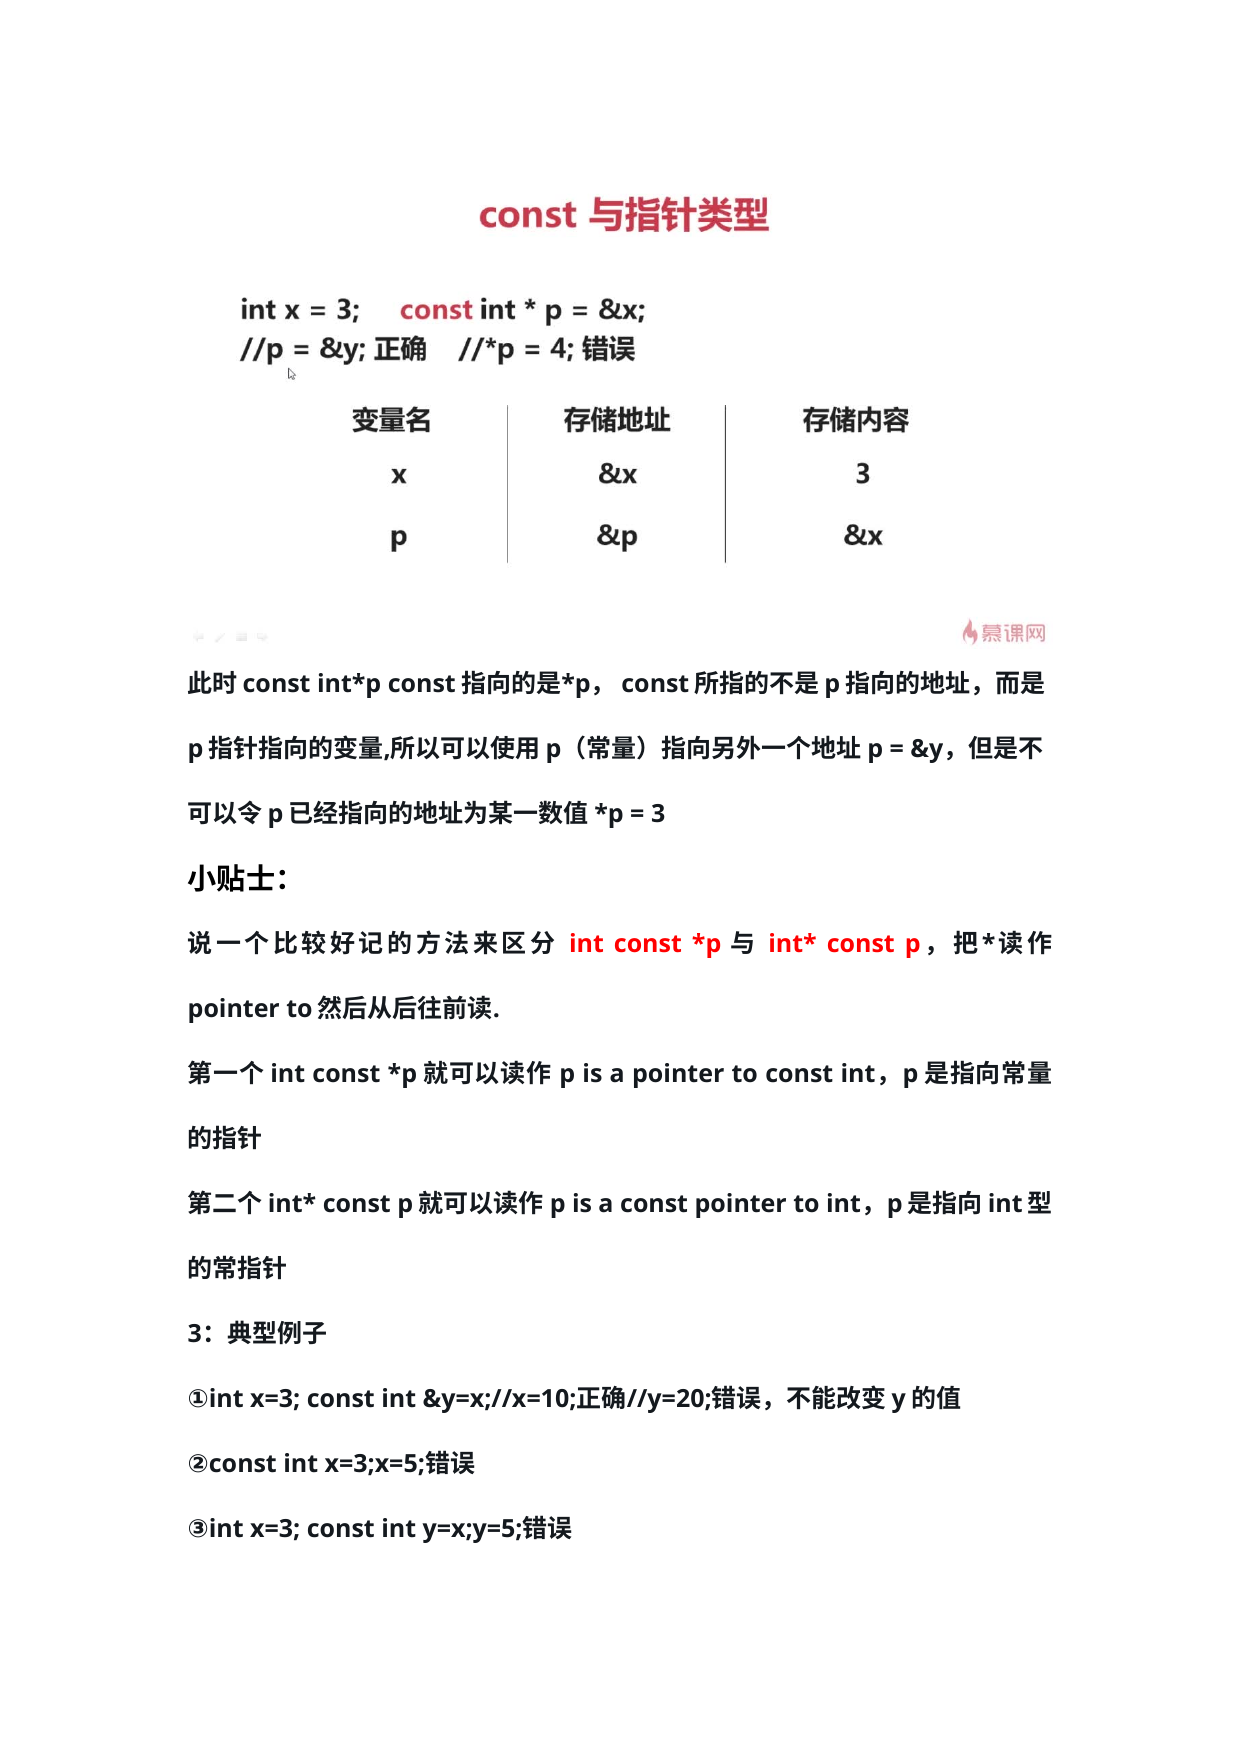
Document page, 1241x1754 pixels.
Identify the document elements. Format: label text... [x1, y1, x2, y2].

text 说一个比较好记的方法来区分 int const *p与 int* const p，把*读作pointer to然后从后往前读. 第一个int const *p就可以读作 p is a pointer to const int，p是指向常量的指针 第二个int* const p就可以读作 p is a const pointer to int，p是指向int型的常指针 [187, 909, 1053, 1299]
text 小贴士： [187, 844, 1053, 909]
picture [187, 162, 1053, 649]
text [187, 1299, 1053, 1559]
text 此时const int*p const指向的是*p， const所指的不是p指向的地址，而是p指针指向的变量,所以可以使用p（常量）指向另外一个地址 p = &y，但是不可以令p已经指向的地址为某一数值 *p = 3 [187, 649, 1053, 844]
